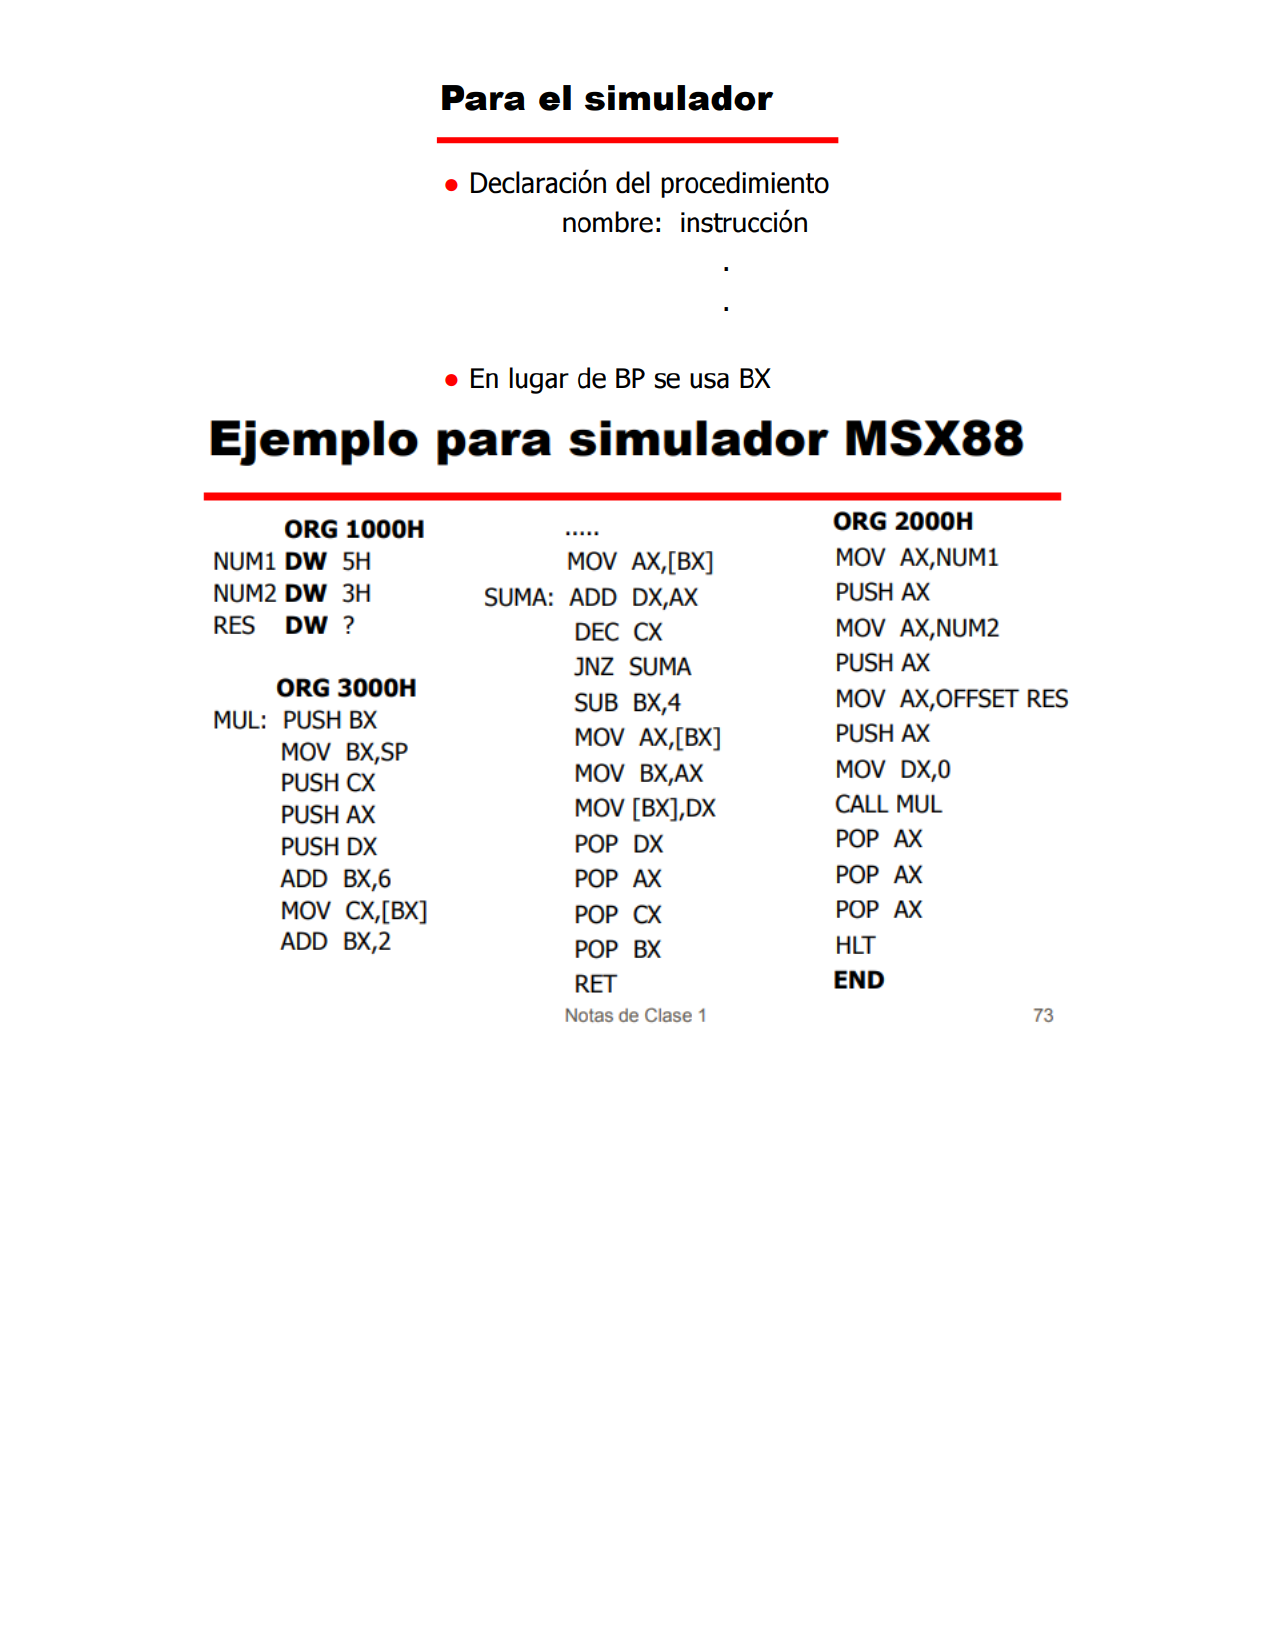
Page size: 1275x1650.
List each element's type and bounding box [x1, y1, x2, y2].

picture [184, 406, 1092, 1030]
picture [436, 75, 839, 403]
